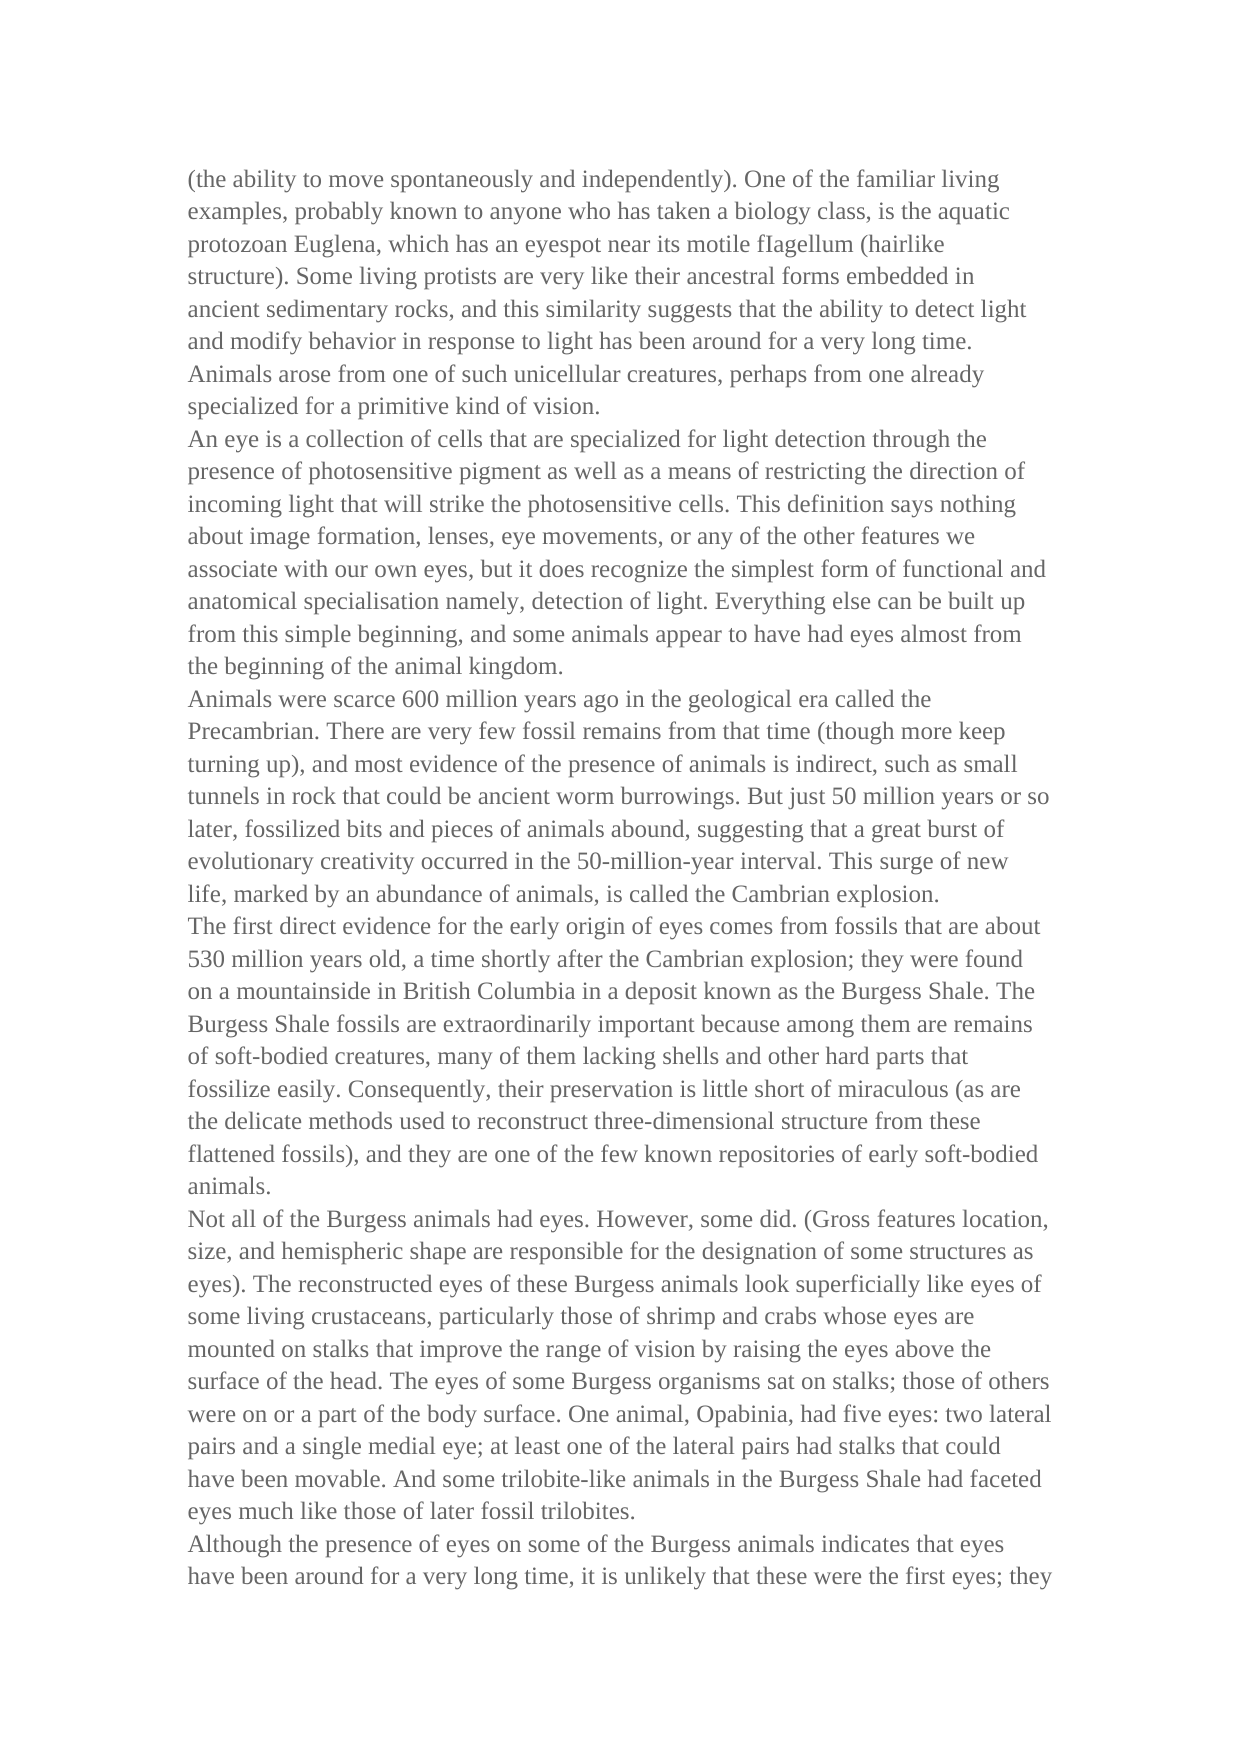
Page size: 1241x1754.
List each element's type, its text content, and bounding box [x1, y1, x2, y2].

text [187, 1527, 1053, 1592]
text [187, 162, 1053, 422]
text Animals were scarce 600 million years ago in the geological era called the Precambrian. There are very few fossil remains from that time (though more keep turning up), and most evidence of the presence of animals is indirect, such as small tunnels in rock that could be ancient worm burrowings. But just 50 million years or so later, fossilized bits and pieces of animals abound, suggesting that a great burst of evolutionary creativity occurred in the 50-million-year interval. This surge of new life, marked by an abundance of animals, is called the Cambrian explosion. [187, 682, 1053, 909]
text Not all of the Burgess animals had eyes. However, some did. (Gross features location, size, and hemispheric shape are responsible for the designation of some structures as eyes). The reconstructed eyes of these Burgess animals look superficially like eyes of some living crustaceans, particularly those of shrimp and crabs whose eyes are mounted on stalks that improve the range of vision by raising the eyes above the surface of the head. The eyes of some Burgess organisms sat on stalks; those of others were on or a part of the body surface. One animal, Opabinia, had five eyes: two lateral pairs and a single medial eye; at least one of the lateral pairs had stalks that could have been movable. And some trilobite-like animals in the Burgess Shale had faceted eyes much like those of later fossil trilobites. [187, 1202, 1053, 1527]
text The first direct evidence for the early origin of eyes comes from fossils that are about 530 million years old, a time shortly after the Cambrian explosion; they were found on a mountainside in British Columbia in a deposit known as the Burgess Shale. The Burgess Shale fossils are extraordinarily important because among them are remains of soft-bodied creatures, many of them lacking shells and other hard parts that fossilize easily. Consequently, their preservation is little short of miraculous (as are the delicate methods used to reconstruct three-dimensional structure from these flattened fossils), and they are one of the few known repositories of early soft-bodied animals. [187, 909, 1053, 1202]
text An eye is a collection of cells that are specialized for light detection through the presence of photosensitive pigment as well as a means of restricting the direction of incoming light that will strike the photosensitive cells. This definition says nothing about image formation, lenses, eye movements, or any of the other features we associate with our own eyes, but it does recognize the simplest form of functional and anatomical specialisation namely, detection of light. Everything else can be built up from this simple beginning, and some animals appear to have had eyes almost from the beginning of the animal kingdom. [187, 422, 1053, 682]
